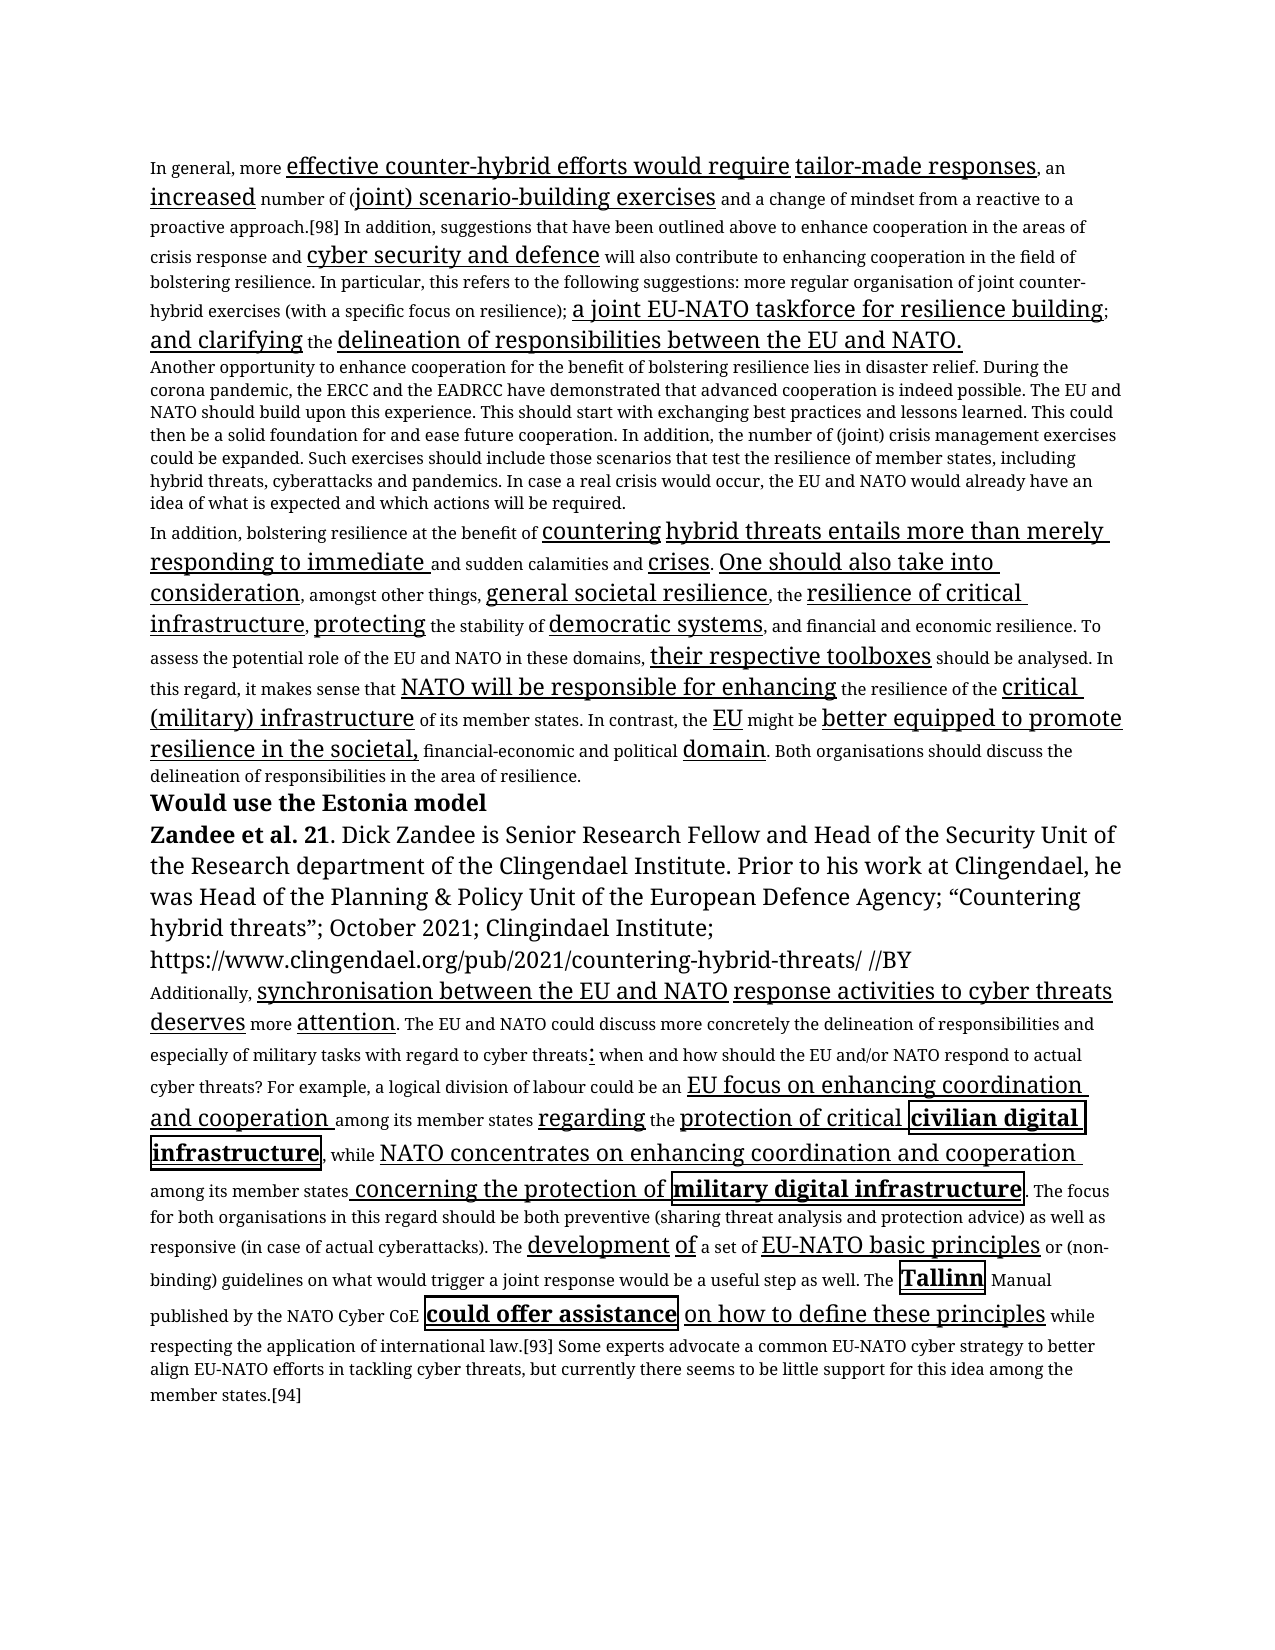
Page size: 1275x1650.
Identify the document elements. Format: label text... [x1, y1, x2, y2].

text Additionally, synchronisation between the EU and NATO response activities to cyber threats deserves more attention. The EU and NATO could discuss more concretely the delineation of responsibilities and especially of military tasks with regard to cyber threats: when and how should the EU and/or NATO respond to actual cyber threats? For example, a logical division of labour could be an EU focus on enhancing coordination and cooperation among its member states regarding the protection of critical civilian digital infrastructure, while NATO concentrates on enhancing coordination and cooperation among its member states concerning the protection of military digital infrastructure. The focus for both organisations in this regard should be both preventive (sharing threat analysis and protection advice) as well as responsive (in case of actual cyberattacks). The development of a set of EU-NATO basic principles or (non-binding) guidelines on what would trigger a joint response would be a useful step as well. The Tallinn Manual published by the NATO Cyber CoE could offer assistance on how to define these principles while respecting the application of international law.﻿[93] Some experts advocate a common EU-NATO cyber strategy to better align EU-NATO efforts in tackling cyber threats, but currently there seems to be little support for this idea among the member states.﻿[94] [150, 975, 1125, 1407]
subtitle Would use the Estonia model [150, 787, 1125, 818]
text Zandee et al. 21. Dick Zandee is Senior Research Fellow and Head of the Security Unit of the Research department of the Clingendael Institute. Prior to his work at Clingendael, he was Head of the Planning & Policy Unit of the European Defence Agency; “Countering hybrid threats”; October 2021; Clingindael Institute; https://www.clingendael.org/pub/2021/countering-hybrid-threats/ //BY [150, 818, 1125, 975]
text In general, more effective counter-hybrid efforts would require tailor-made responses, an increased number of (joint) scenario-building exercises and a change of mindset from a reactive to a proactive approach.﻿[98] In addition, suggestions that have been outlined above to enhance cooperation in the areas of crisis response and cyber security and defence will also contribute to enhancing cooperation in the field of bolstering resilience. In particular, this refers to the following suggestions: more regular organisation of joint counter-hybrid exercises (with a specific focus on resilience); a joint EU-NATO taskforce for resilience building; and clarifying the delineation of responsibilities between the EU and NATO. [150, 150, 1125, 356]
text Another opportunity to enhance cooperation for the benefit of bolstering resilience lies in disaster relief. During the corona pandemic, the ERCC and the EADRCC have demonstrated that advanced cooperation is indeed possible. The EU and NATO should build upon this experience. This should start with exchanging best practices and lessons learned. This could then be a solid foundation for and ease future cooperation. In addition, the number of (joint) crisis management exercises could be expanded. Such exercises should include those scenarios that test the resilience of member states, including hybrid threats, cyberattacks and pandemics. In case a real crisis would occur, the EU and NATO would already have an idea of what is expected and which actions will be required. [150, 356, 1125, 514]
text In addition, bolstering resilience at the benefit of countering hybrid threats entails more than merely responding to immediate and sudden calamities and crises. One should also take into consideration, amongst other things, general societal resilience, the resilience of critical infrastructure, protecting the stability of democratic systems, and financial and economic resilience. To assess the potential role of the EU and NATO in these domains, their respective toolboxes should be analysed. In this regard, it makes sense that NATO will be responsible for enhancing the resilience of the critical (military) infrastructure of its member states. In contrast, the EU might be better equipped to promote resilience in the societal, financial-economic and political domain. Both organisations should discuss the delineation of responsibilities in the area of resilience. [150, 514, 1125, 787]
